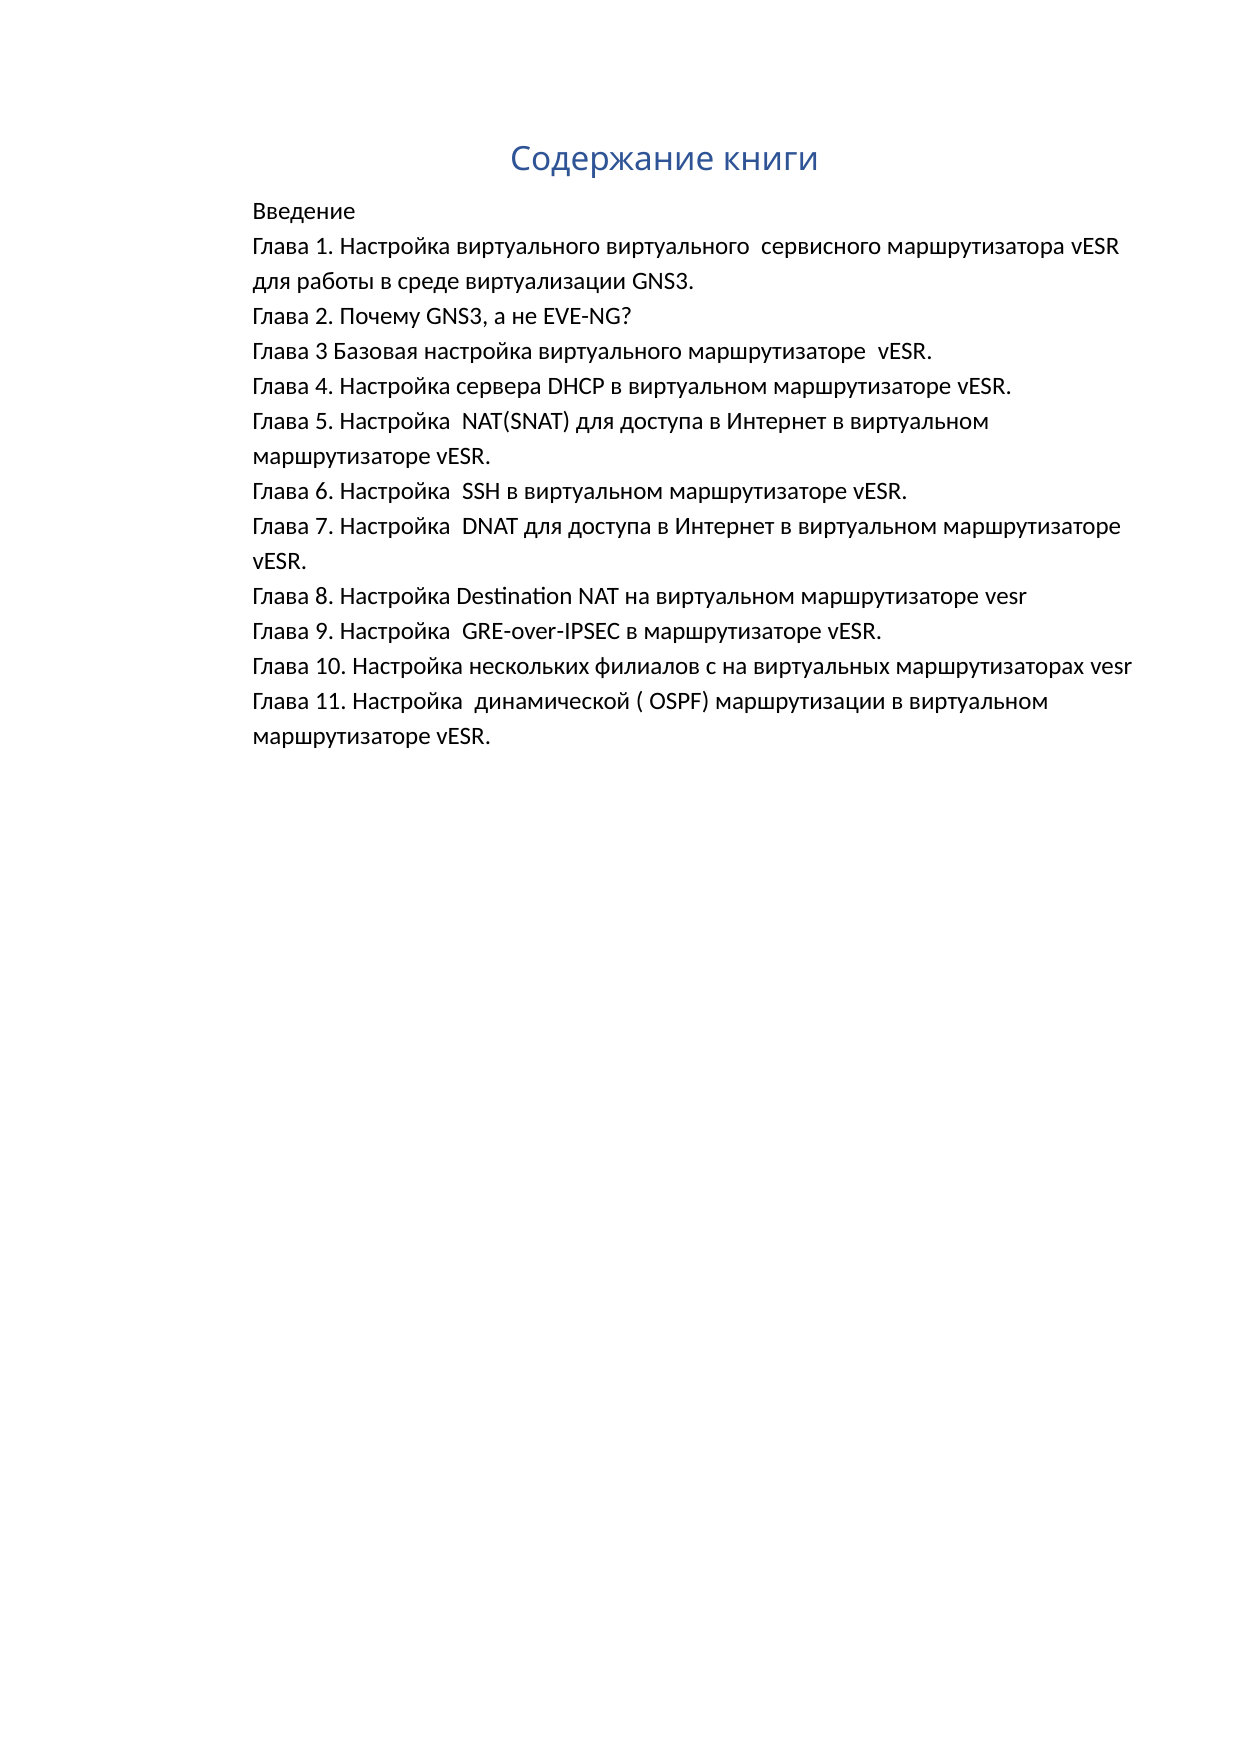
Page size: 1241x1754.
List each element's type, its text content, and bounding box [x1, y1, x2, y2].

list Глава 8. Настройка Destination NAT на виртуальном маршрутизаторе vesr [252, 580, 1152, 611]
list Глава 2. Почему GNS3, а не EVE-NG? [252, 300, 1152, 331]
list Глава 11. Настройка динамической ( OSPF) маршрутизации в виртуальном маршрутизаторе vESR. [252, 685, 1152, 751]
subtitle Содержание книги [177, 135, 1152, 180]
list Глава 9. Настройка GRE-over-IPSEC в маршрутизаторе vESR. [252, 615, 1152, 646]
list Глава 6. Настройка SSH в виртуальном маршрутизаторе vESR. [252, 475, 1152, 506]
list Глава 1. Настройка виртуального виртуального сервисного маршрутизатора vESR для работы в среде виртуализации GNS3. [252, 230, 1152, 296]
list Глава 3 Базовая настройка виртуального маршрутизаторе vESR. [252, 335, 1152, 366]
list Глава 5. Настройка NAT(SNAT) для доступа в Интернет в виртуальном маршрутизаторе vESR. [252, 405, 1152, 471]
list Глава 7. Настройка DNAT для доступа в Интернет в виртуальном маршрутизаторе vESR. [252, 510, 1152, 576]
list Глава 10. Настройка нескольких филиалов с на виртуальных маршрутизаторах vesr [252, 650, 1152, 681]
list Глава 4. Настройка сервера DHCP в виртуальном маршрутизаторе vESR. [252, 370, 1152, 401]
list Введение [252, 195, 1152, 226]
